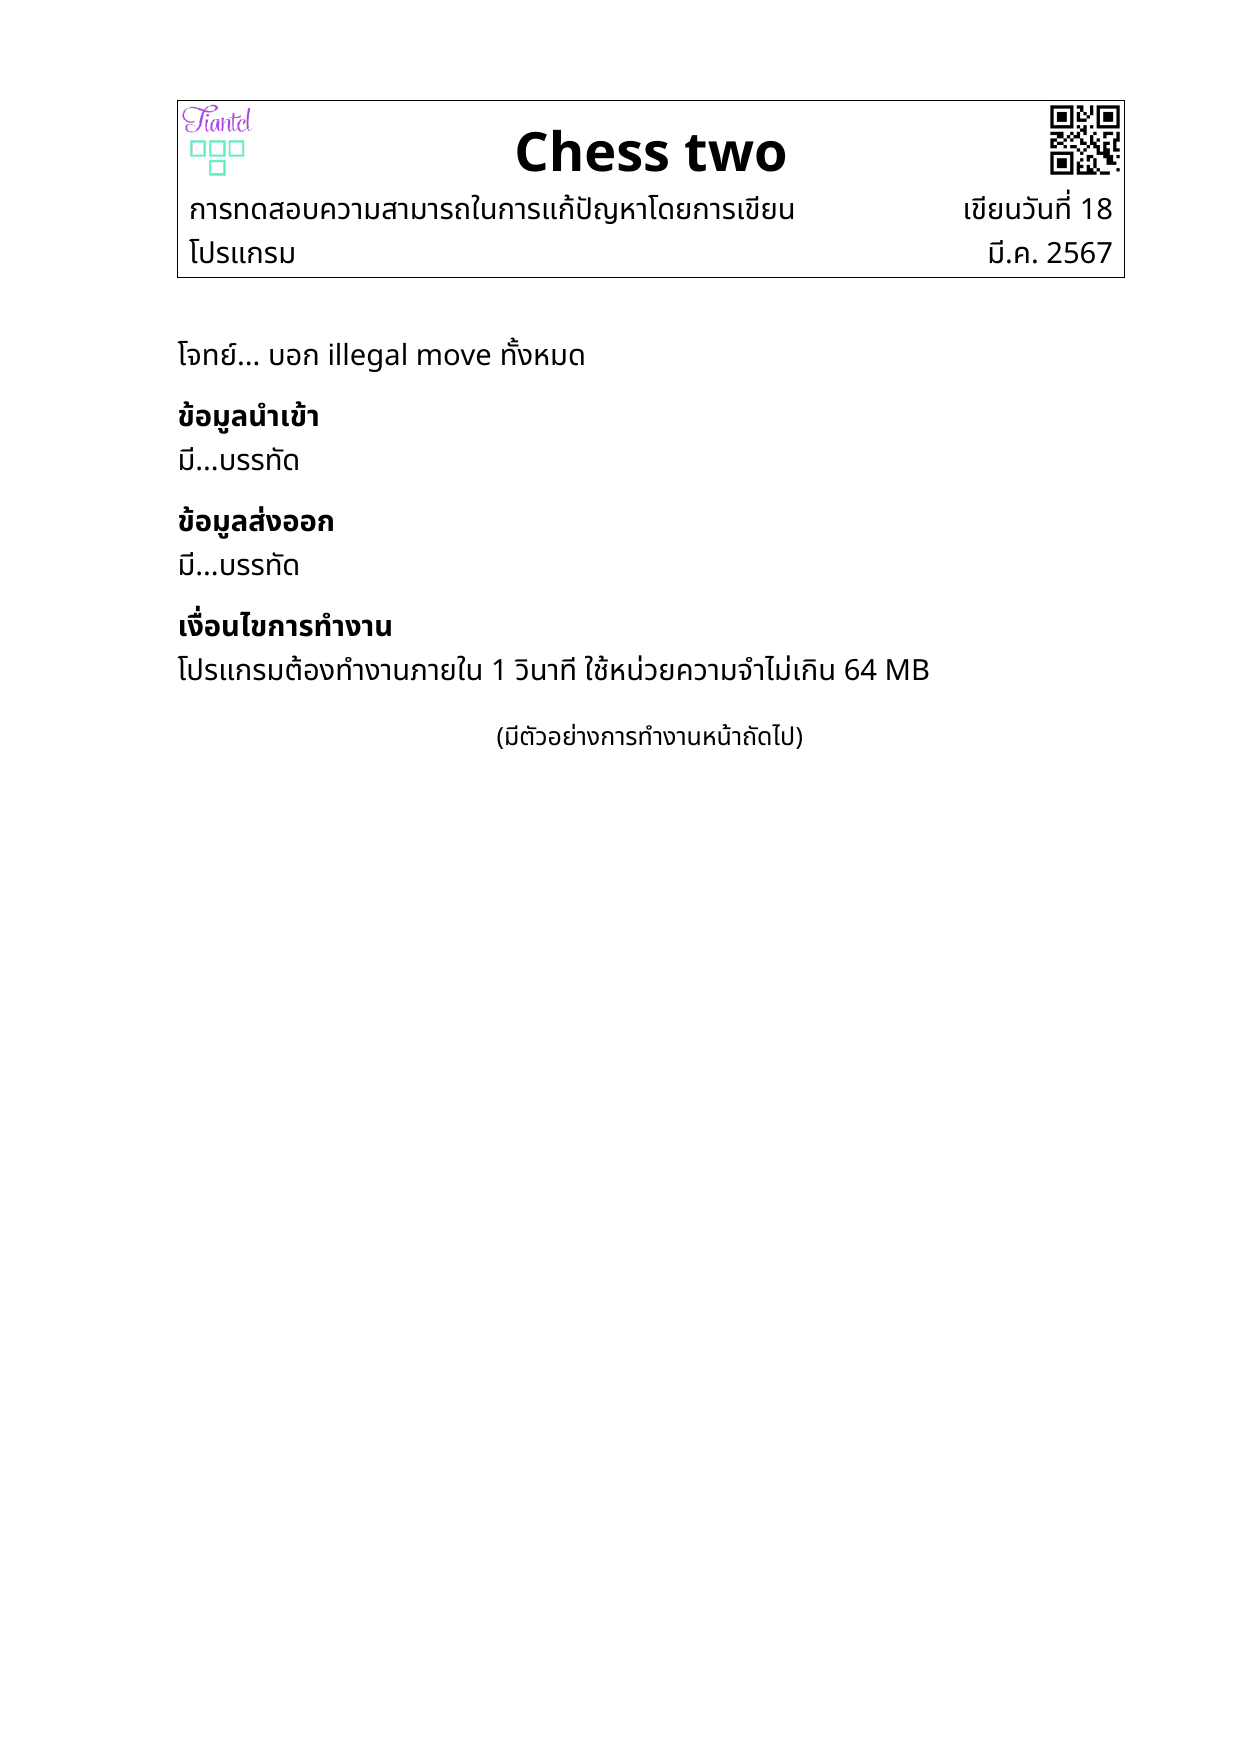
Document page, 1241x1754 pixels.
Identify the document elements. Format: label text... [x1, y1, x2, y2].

text ข้อมูลนำเข้า [177, 395, 1122, 439]
text มี...บรรทัด [177, 544, 1122, 589]
table_header [1046, 101, 1124, 188]
picture [179, 102, 255, 178]
table_header [178, 101, 256, 188]
table_header Chess two [256, 101, 1046, 188]
text ข้อมูลส่งออก [177, 500, 1122, 544]
text (มีตัวอย่างการทำงานหน้าถัดไป) [177, 719, 1122, 757]
text โปรแกรมต้องทำงานภายใน 1 วินาที ใช้หน่วยความจำไม่เกิน 64 MB [177, 649, 1122, 694]
text โจทย์... บอก illegal move ทั้งหมด [177, 334, 1122, 379]
table_cell การทดสอบความสามารถในการแก้ปัญหาโดยการเขียนโปรแกรม [178, 189, 909, 277]
table_cell เขียนวันที่ 18 มี.ค. 2567 [909, 189, 1124, 277]
picture [1047, 102, 1123, 178]
text มี...บรรทัด [177, 439, 1122, 484]
text เงื่อนไขการทำงาน [177, 605, 1122, 649]
